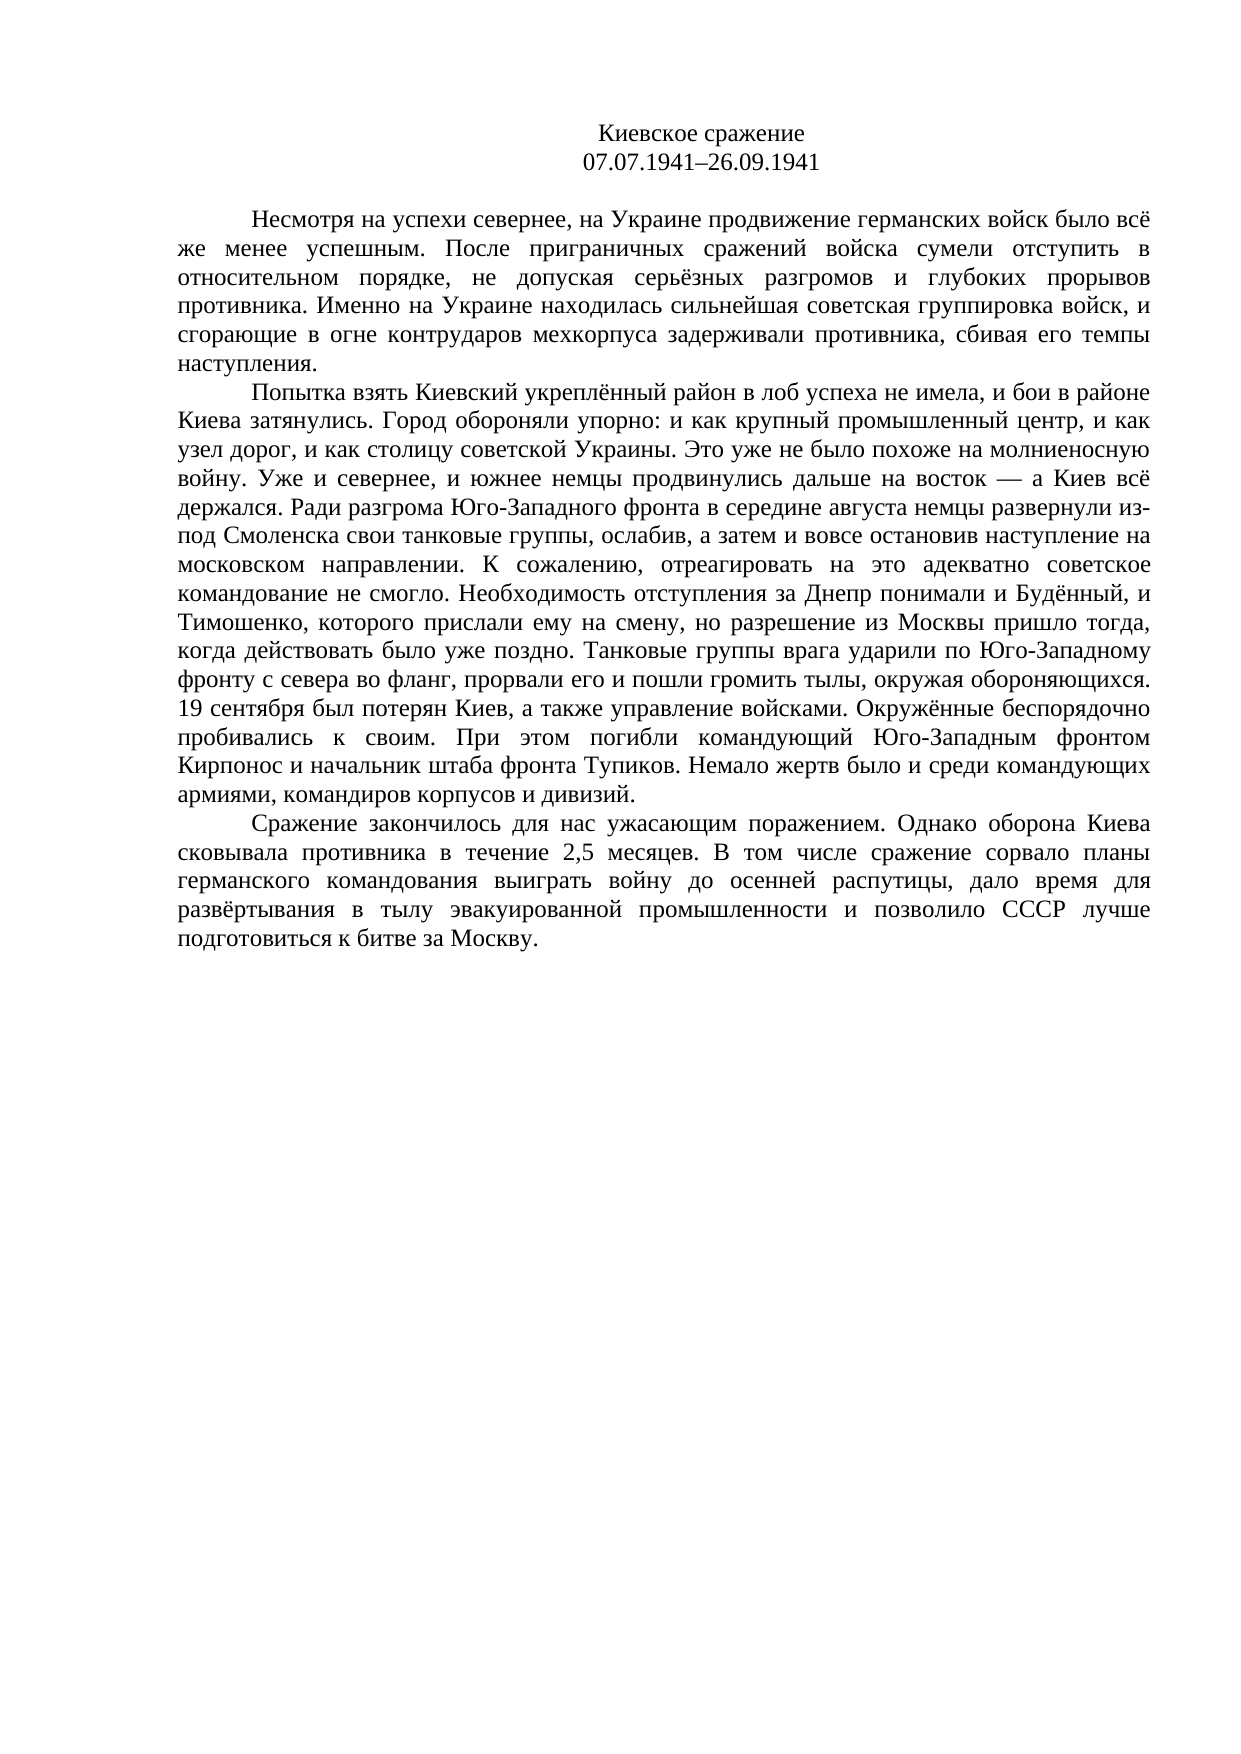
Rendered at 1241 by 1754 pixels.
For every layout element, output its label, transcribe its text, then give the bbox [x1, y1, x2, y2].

text Сражение закончилось для нас ужасающим поражением. Однако оборона Киева сковывала противника в течение 2,5 месяцев. В том числе сражение сорвало планы германского командования выиграть войну до осенней распутицы, дало время для развёртывания в тылу эвакуированной промышленности и позволило СССР лучше подготовиться к битве за Москву. [177, 808, 1152, 952]
text Несмотря на успехи севернее, на Украине продвижение германских войск было всё же менее успешным. После приграничных сражений войска сумели отступить в относительном порядке, не допуская серьёзных разгромов и глубоких прорывов противника. Именно на Украине находилась сильнейшая советская группировка войск, и сгорающие в огне контрударов мехкорпуса задерживали противника, сбивая его темпы наступления. [177, 204, 1152, 377]
text 07.07.1941–26.09.1941 [177, 147, 1152, 176]
text Попытка взять Киевский укреплённый район в лоб успеха не имела, и бои в районе Киева затянулись. Город обороняли упорно: и как крупный промышленный центр, и как узел дорог, и как столицу советской Украины. Это уже не было похоже на молниеносную войну. Уже и севернее, и южнее немцы продвинулись дальше на восток — а Киев всё держался. Ради разгрома Юго-Западного фронта в середине августа немцы развернули из-под Смоленска свои танковые группы, ослабив, а затем и вовсе остановив наступление на московском направлении. К сожалению, отреагировать на это адекватно советское командование не смогло. Необходимость отступления за Днепр понимали и Будённый, и Тимошенко, которого прислали ему на смену, но разрешение из Москвы пришло тогда, когда действовать было уже поздно. Танковые группы врага ударили по Юго-Западному фронту с севера во фланг, прорвали его и пошли громить тылы, окружая обороняющихся. 19 сентября был потерян Киев, а также управление войсками. Окружённые беспорядочно пробивались к своим. При этом погибли командующий Юго-Западным фронтом Кирпонос и начальник штаба фронта Тупиков. Немало жертв было и среди командующих армиями, командиров корпусов и дивизий. [177, 377, 1152, 808]
text Киевское сражение [177, 118, 1152, 147]
